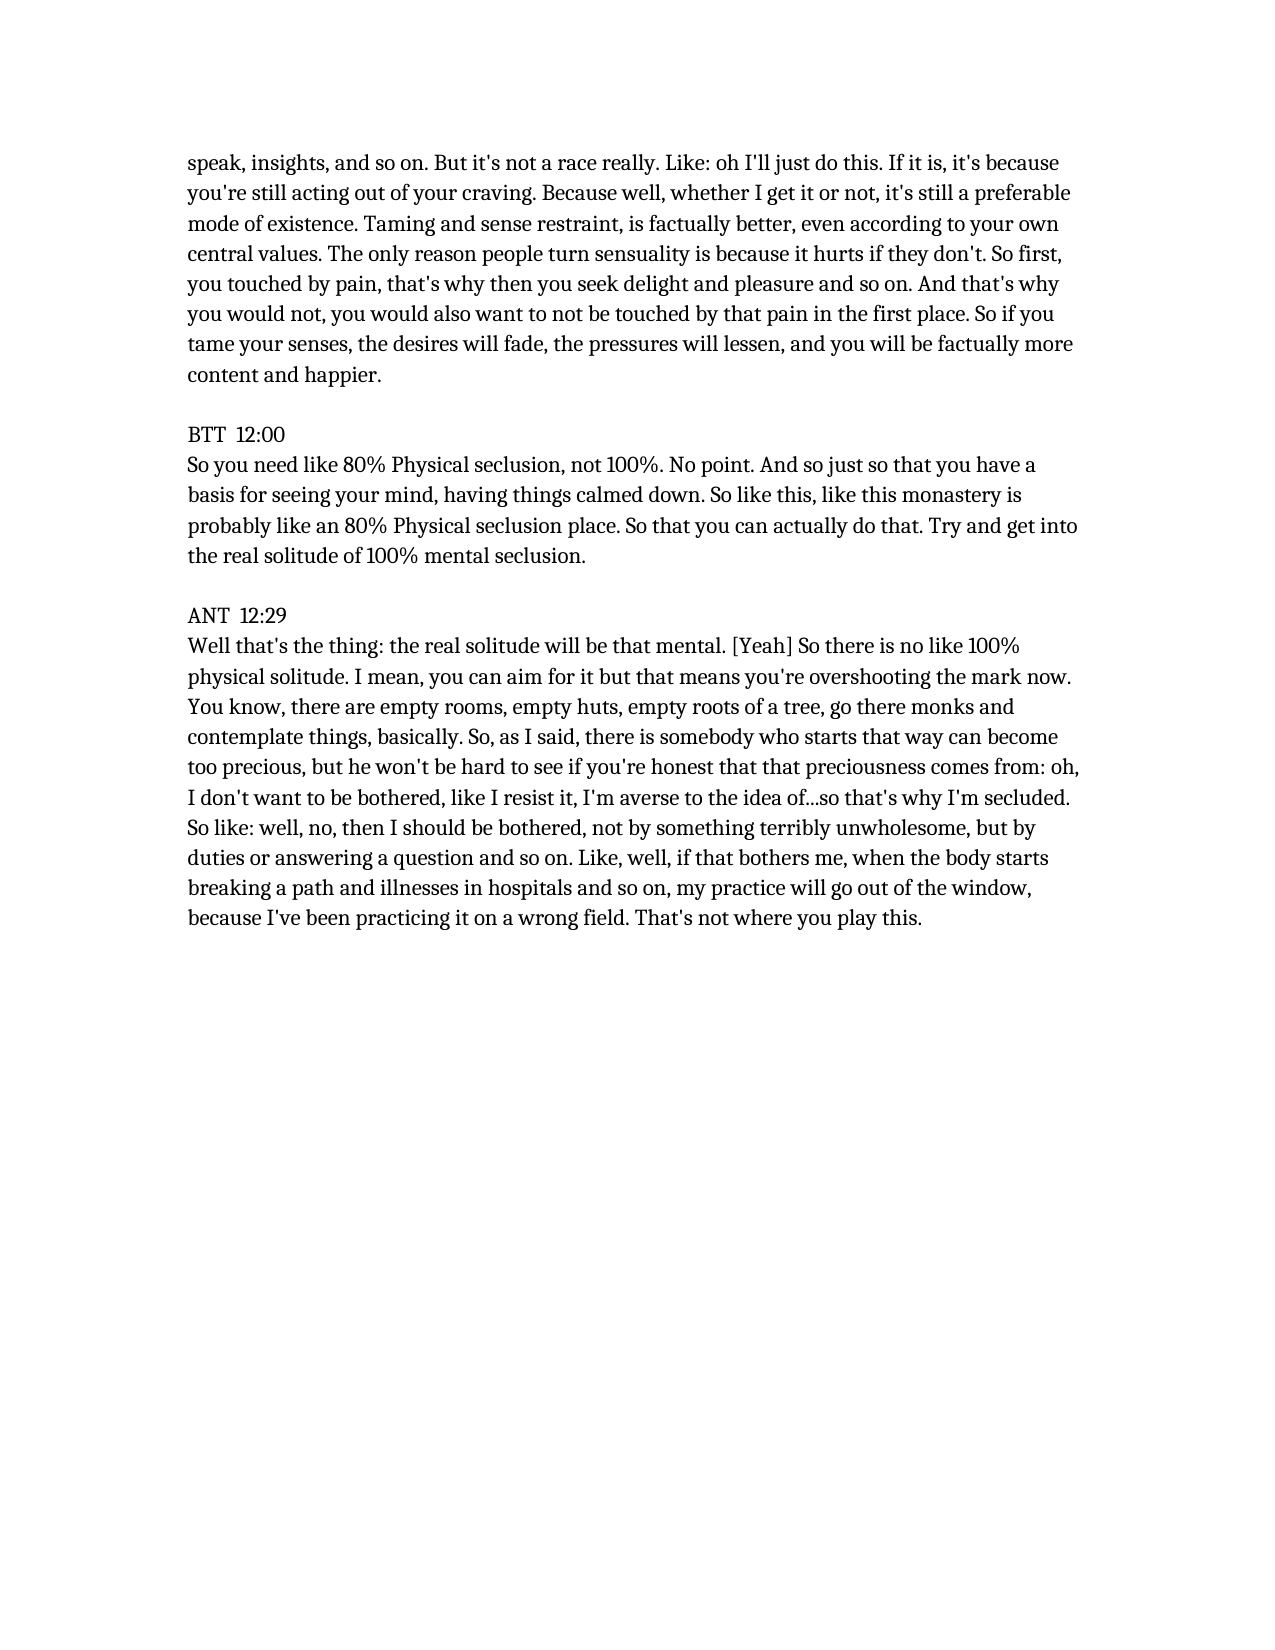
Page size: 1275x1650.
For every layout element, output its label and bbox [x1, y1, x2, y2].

text [187, 150, 1087, 932]
